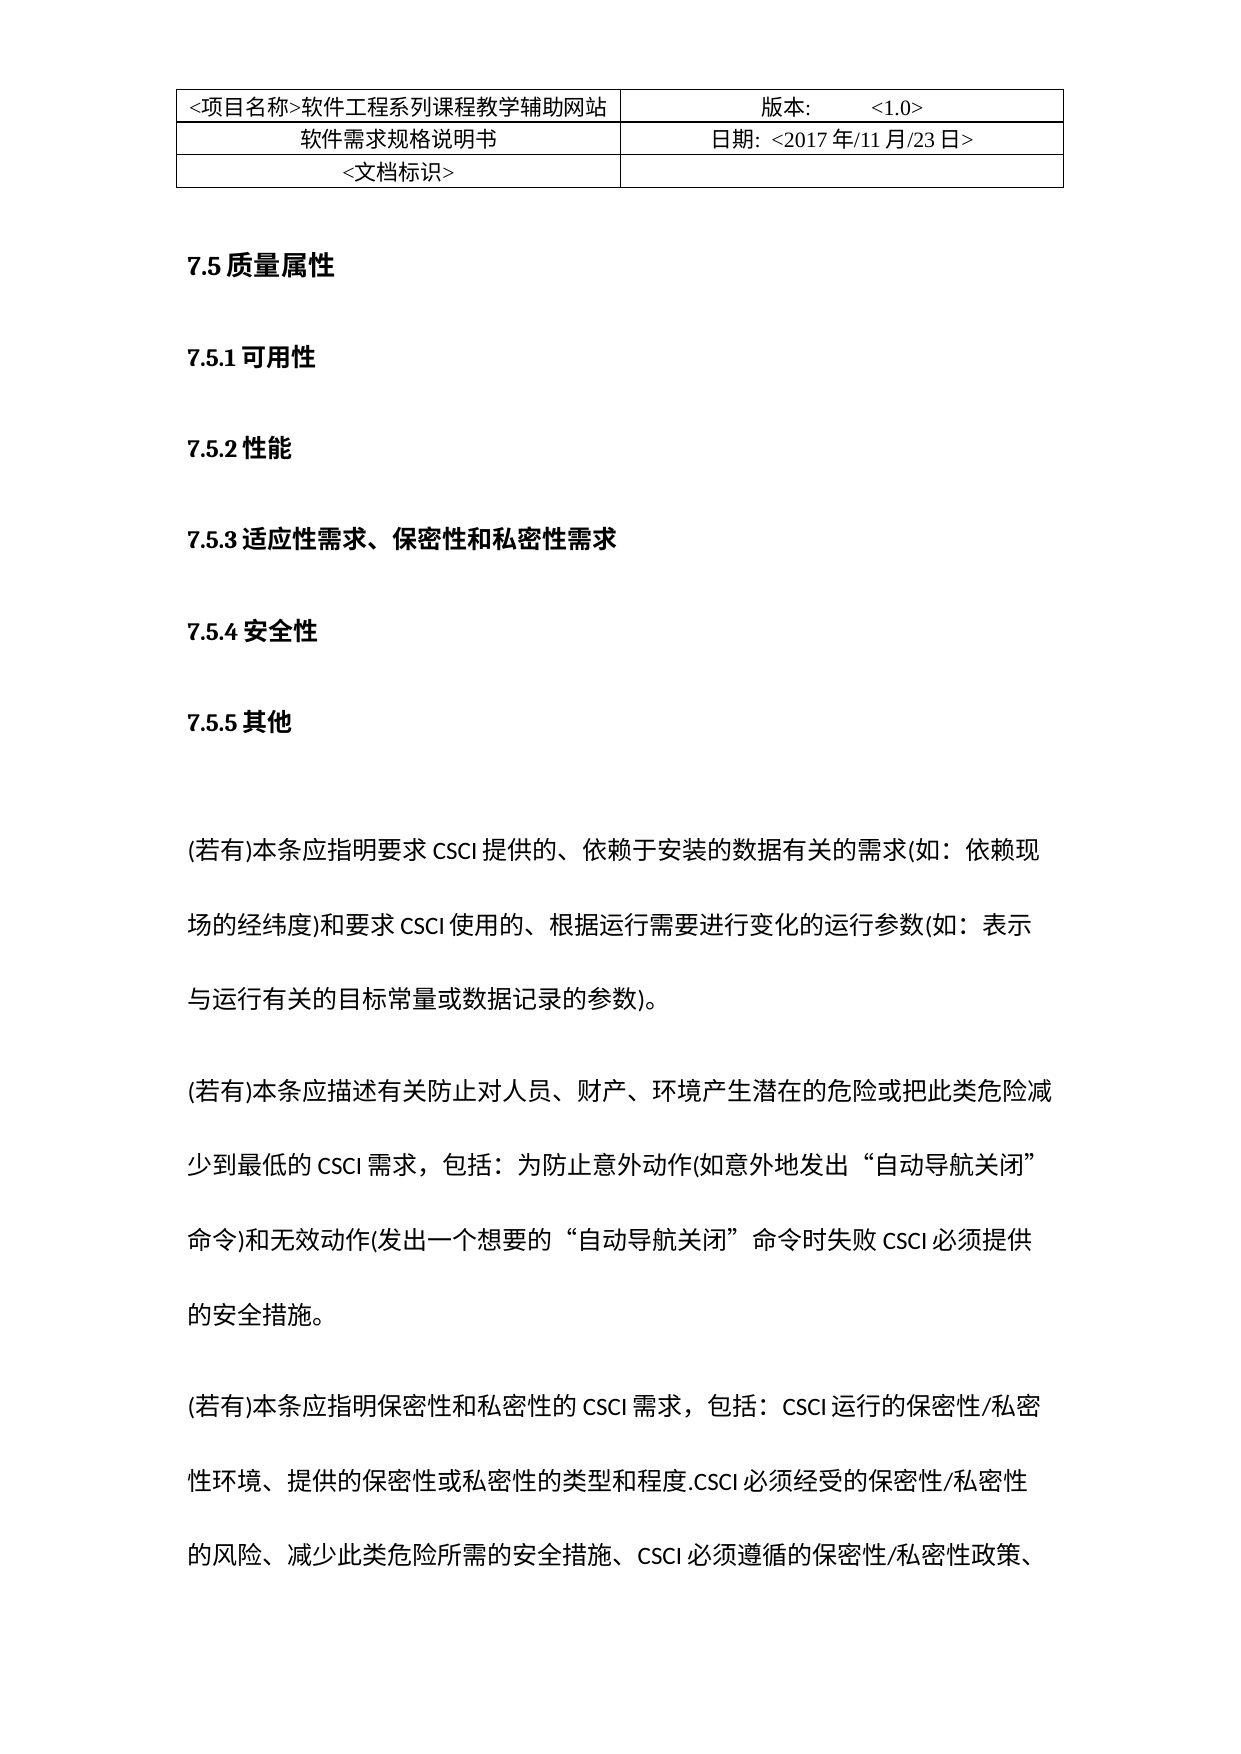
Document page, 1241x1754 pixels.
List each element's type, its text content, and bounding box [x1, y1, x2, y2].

subtitle 7.5质量属性 [187, 231, 1053, 296]
subtitle 7.5.2性能 [187, 414, 1053, 479]
subtitle 7.5.3适应性需求、保密性和私密性需求 [187, 505, 1053, 570]
text (若有)本条应指明要求CSCI提供的、依赖于安装的数据有关的需求(如：依赖现场的经纬度)和要求CSCI使用的、根据运行需要进行变化的运行参数(如：表示与运行有关的目标常量或数据记录的参数)。 [187, 816, 1053, 1030]
subtitle 7.5.1可用性 [187, 323, 1053, 388]
text (若有)本条应描述有关防止对人员、财产、环境产生潜在的危险或把此类危险减少到最低的CSCI需求，包括：为防止意外动作(如意外地发出“自动导航关闭”命令)和无效动作(发出一个想要的“自动导航关闭”命令时失败CSCI必须提供的安全措施。 [187, 1057, 1053, 1346]
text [187, 1372, 1053, 1586]
subtitle 7.5.5其他 [187, 688, 1053, 753]
subtitle 7.5.4 安全性 [187, 597, 1053, 662]
